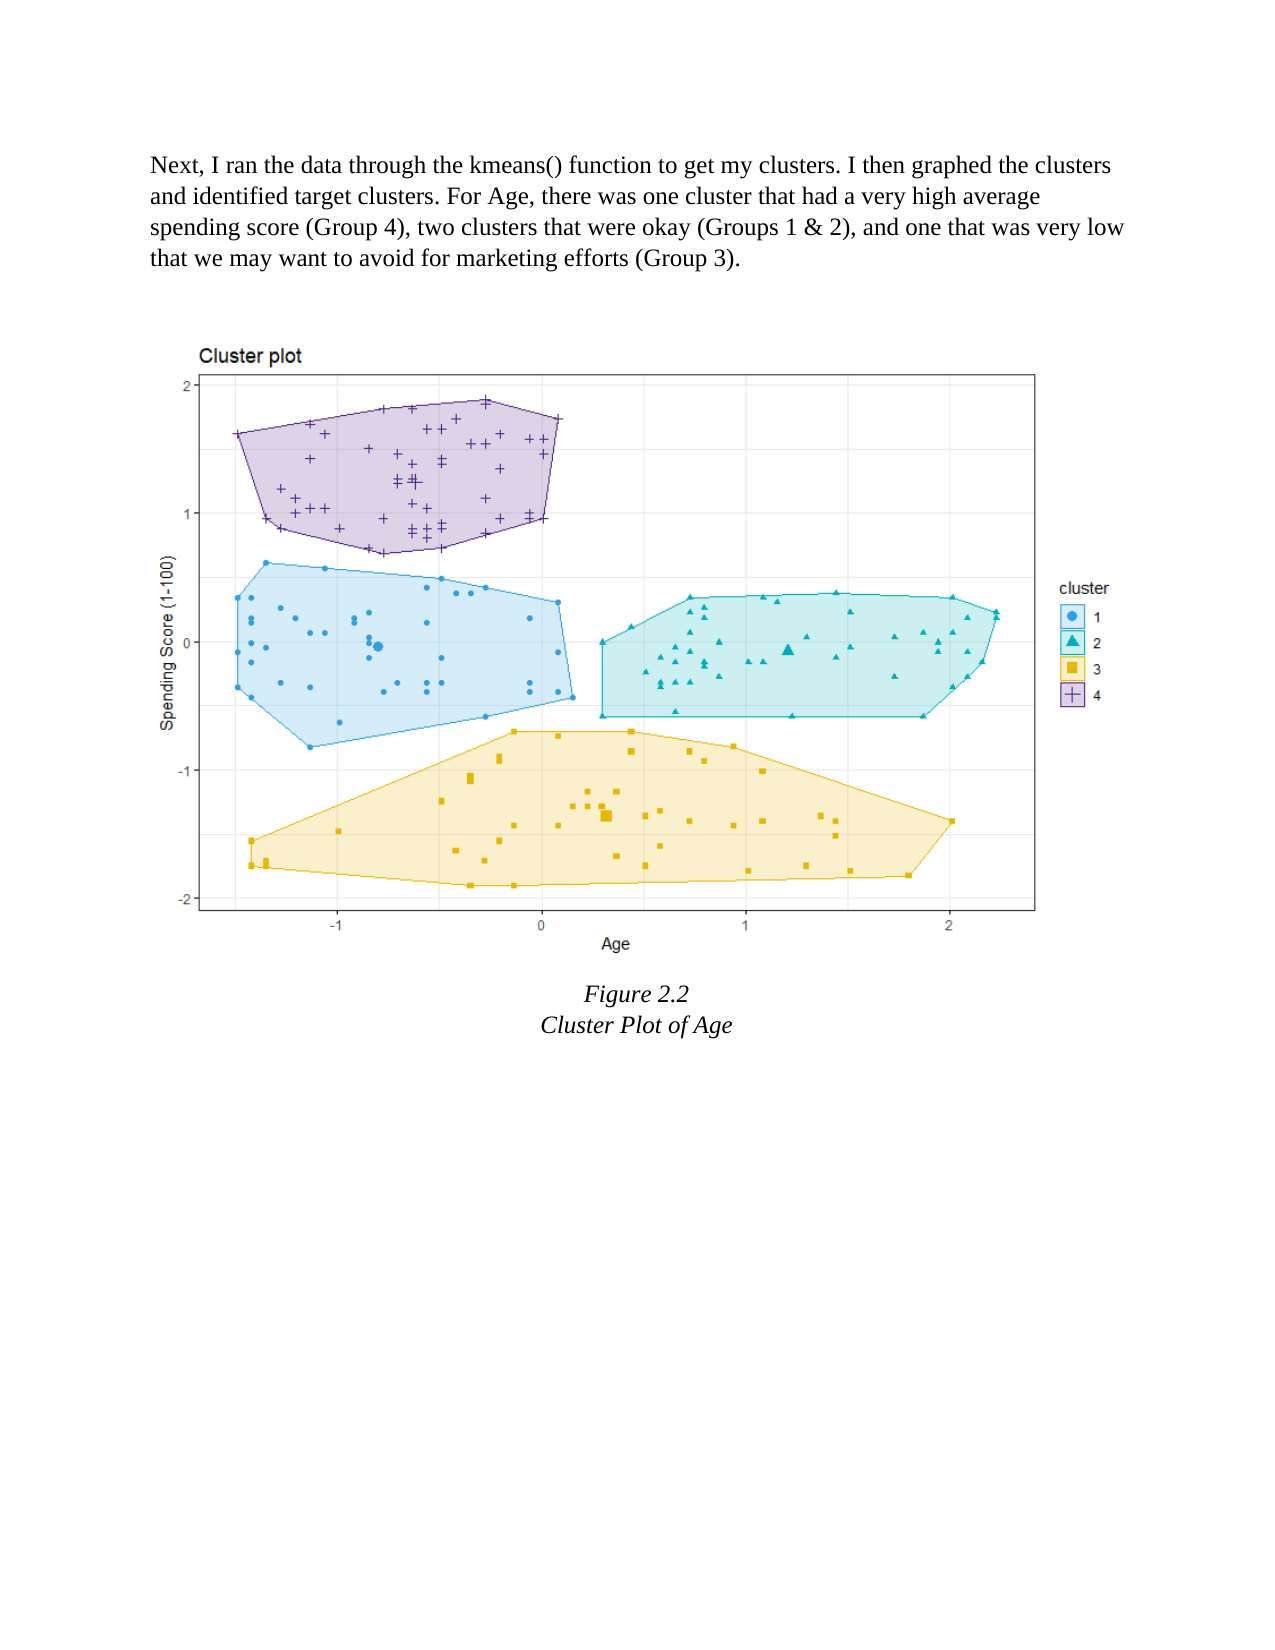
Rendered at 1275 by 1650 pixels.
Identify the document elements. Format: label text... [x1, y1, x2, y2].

text Next, I ran the data through the kmeans() function to get my clusters. I then graphed the clusters and identified target clusters. For Age, there was one cluster that had a very high average spending score (Group 4), two clusters that were okay (Groups 1 & 2), and one that was very low that we may want to avoid for marketing efforts (Group 3). [150, 150, 1125, 272]
text Figure 2.2 [150, 979, 1125, 1008]
picture [150, 338, 1125, 961]
text Cluster Plot of Age [150, 1011, 1125, 1039]
